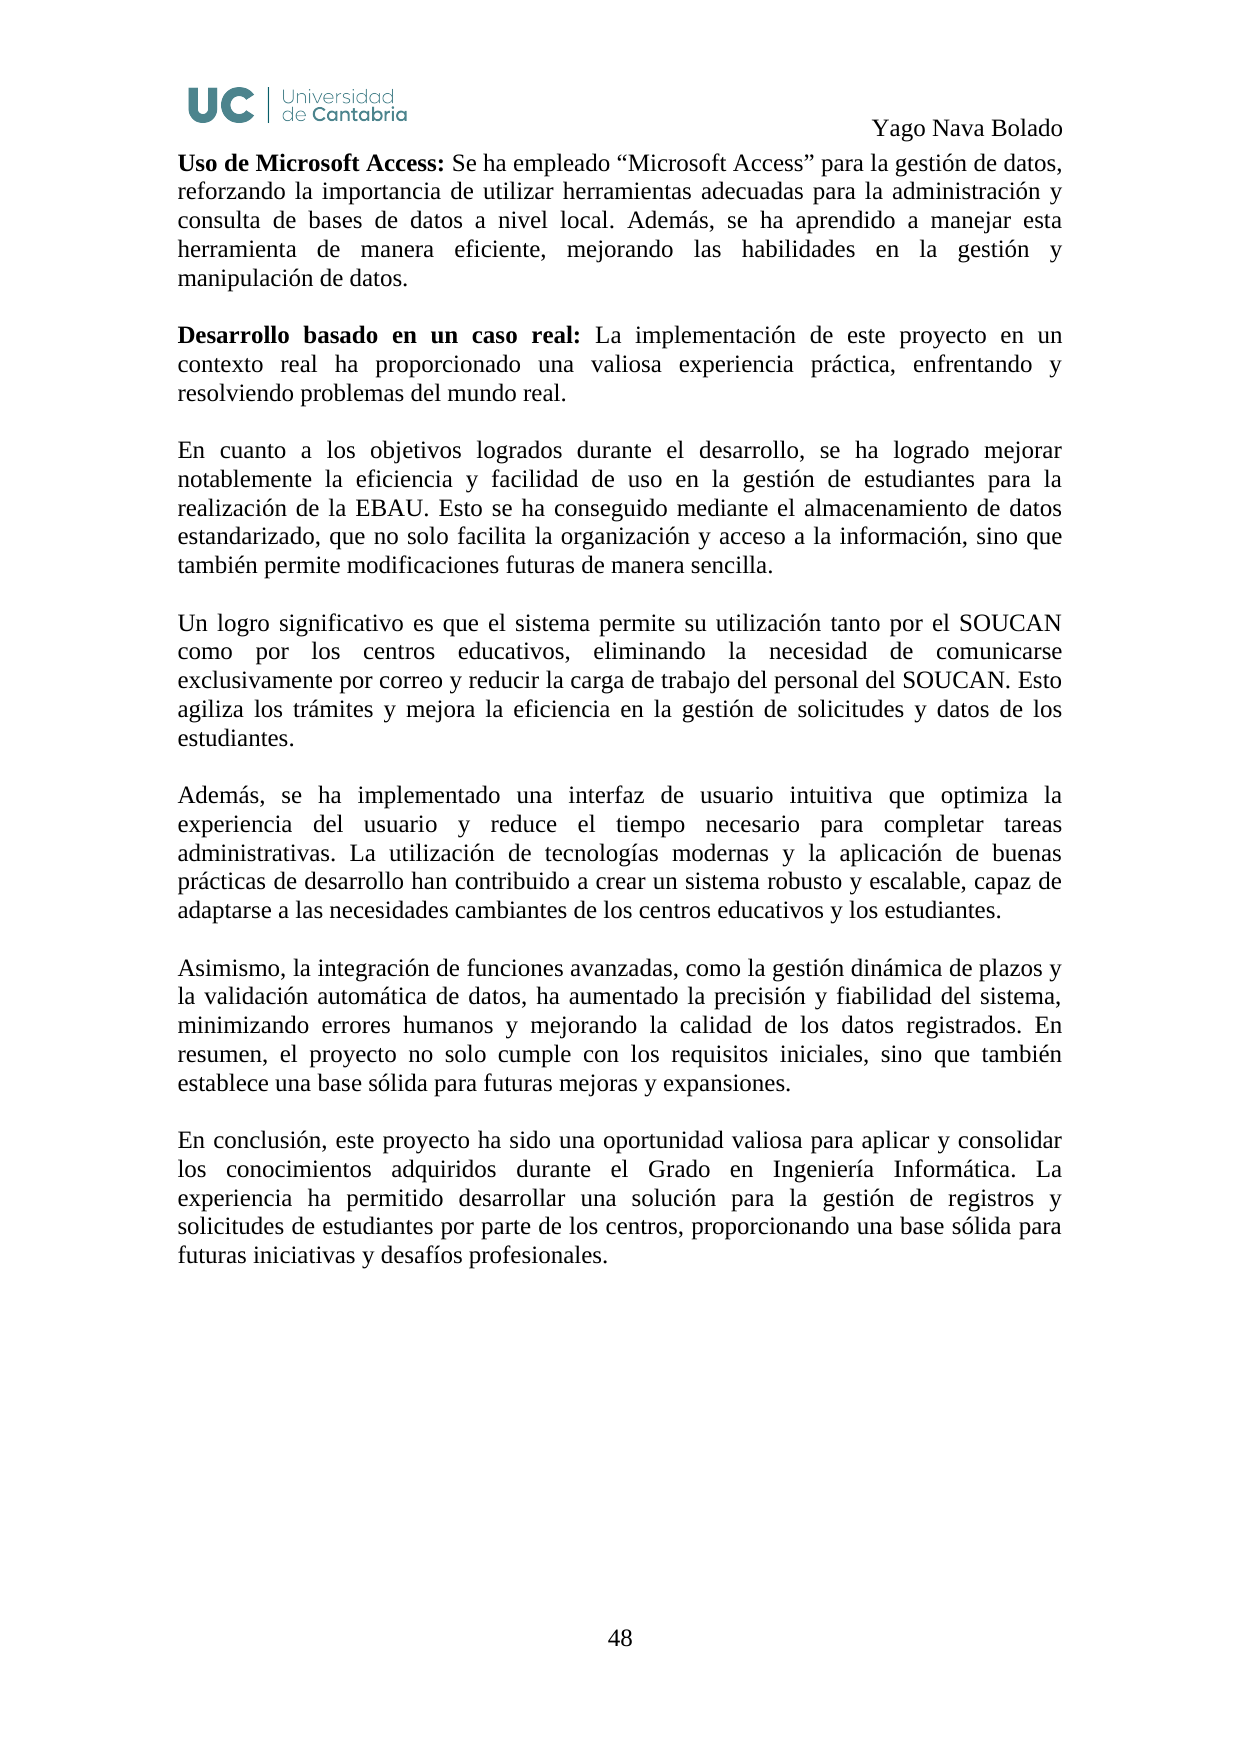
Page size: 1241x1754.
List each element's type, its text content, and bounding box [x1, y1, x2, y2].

picture [177, 73, 418, 137]
text En cuanto a los objetivos logrados durante el desarrollo, se ha logrado mejorar notablemente la eficiencia y facilidad de uso en la gestión de estudiantes para la realización de la EBAU. Esto se ha conseguido mediante el almacenamiento de datos estandarizado, que no solo facilita la organización y acceso a la información, sino que también permite modificaciones futuras de manera sencilla. [177, 521, 1063, 665]
text Un logro significativo es que el sistema permite su utilización tanto por el SOUCAN como por los centros educativos, eliminando la necesidad de comunicarse exclusivamente por correo y reducir la carga de trabajo del personal del SOUCAN. Esto agiliza los trámites y mejora la eficiencia en la gestión de solicitudes y datos de los estudiantes. [177, 694, 1063, 838]
text Uso de Microsoft Access: Se ha empleado “Microsoft Access” para la gestión de datos, reforzando la importancia de utilizar herramientas adecuadas para la administración y consulta de bases de datos a nivel local. Además, se ha aprendido a manejar esta herramienta de manera eficiente, mejorando las habilidades en la gestión y manipulación de datos. [177, 234, 1063, 378]
text Además, se ha implementado una interfaz de usuario intuitiva que optimiza la experiencia del usuario y reduce el tiempo necesario para completar tareas administrativas. La utilización de tecnologías modernas y la aplicación de buenas prácticas de desarrollo han contribuido a crear un sistema robusto y escalable, capaz de adaptarse a las necesidades cambiantes de los centros educativos y los estudiantes. [177, 866, 1063, 1010]
text En conclusión, este proyecto ha sido una oportunidad valiosa para aplicar y consolidar los conocimientos adquiridos durante el Grado en Ingeniería Informática. La experiencia ha permitido desarrollar una solución para la gestión de registros y solicitudes de estudiantes por parte de los centros, proporcionando una base sólida para futuras iniciativas y desafíos profesionales. [177, 1211, 1063, 1355]
text Asimismo, la integración de funciones avanzadas, como la gestión dinámica de plazos y la validación automática de datos, ha aumentado la precisión y fiabilidad del sistema, minimizando errores humanos y mejorando la calidad de los datos registrados. En resumen, el proyecto no solo cumple con los requisitos iniciales, sino que también establece una base sólida para futuras mejoras y expansiones. [177, 1039, 1063, 1183]
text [177, 148, 1063, 205]
text Desarrollo basado en un caso real: La implementación de este proyecto en un contexto real ha proporcionado una valiosa experiencia práctica, enfrentando y resolviendo problemas del mundo real. [177, 406, 1063, 493]
